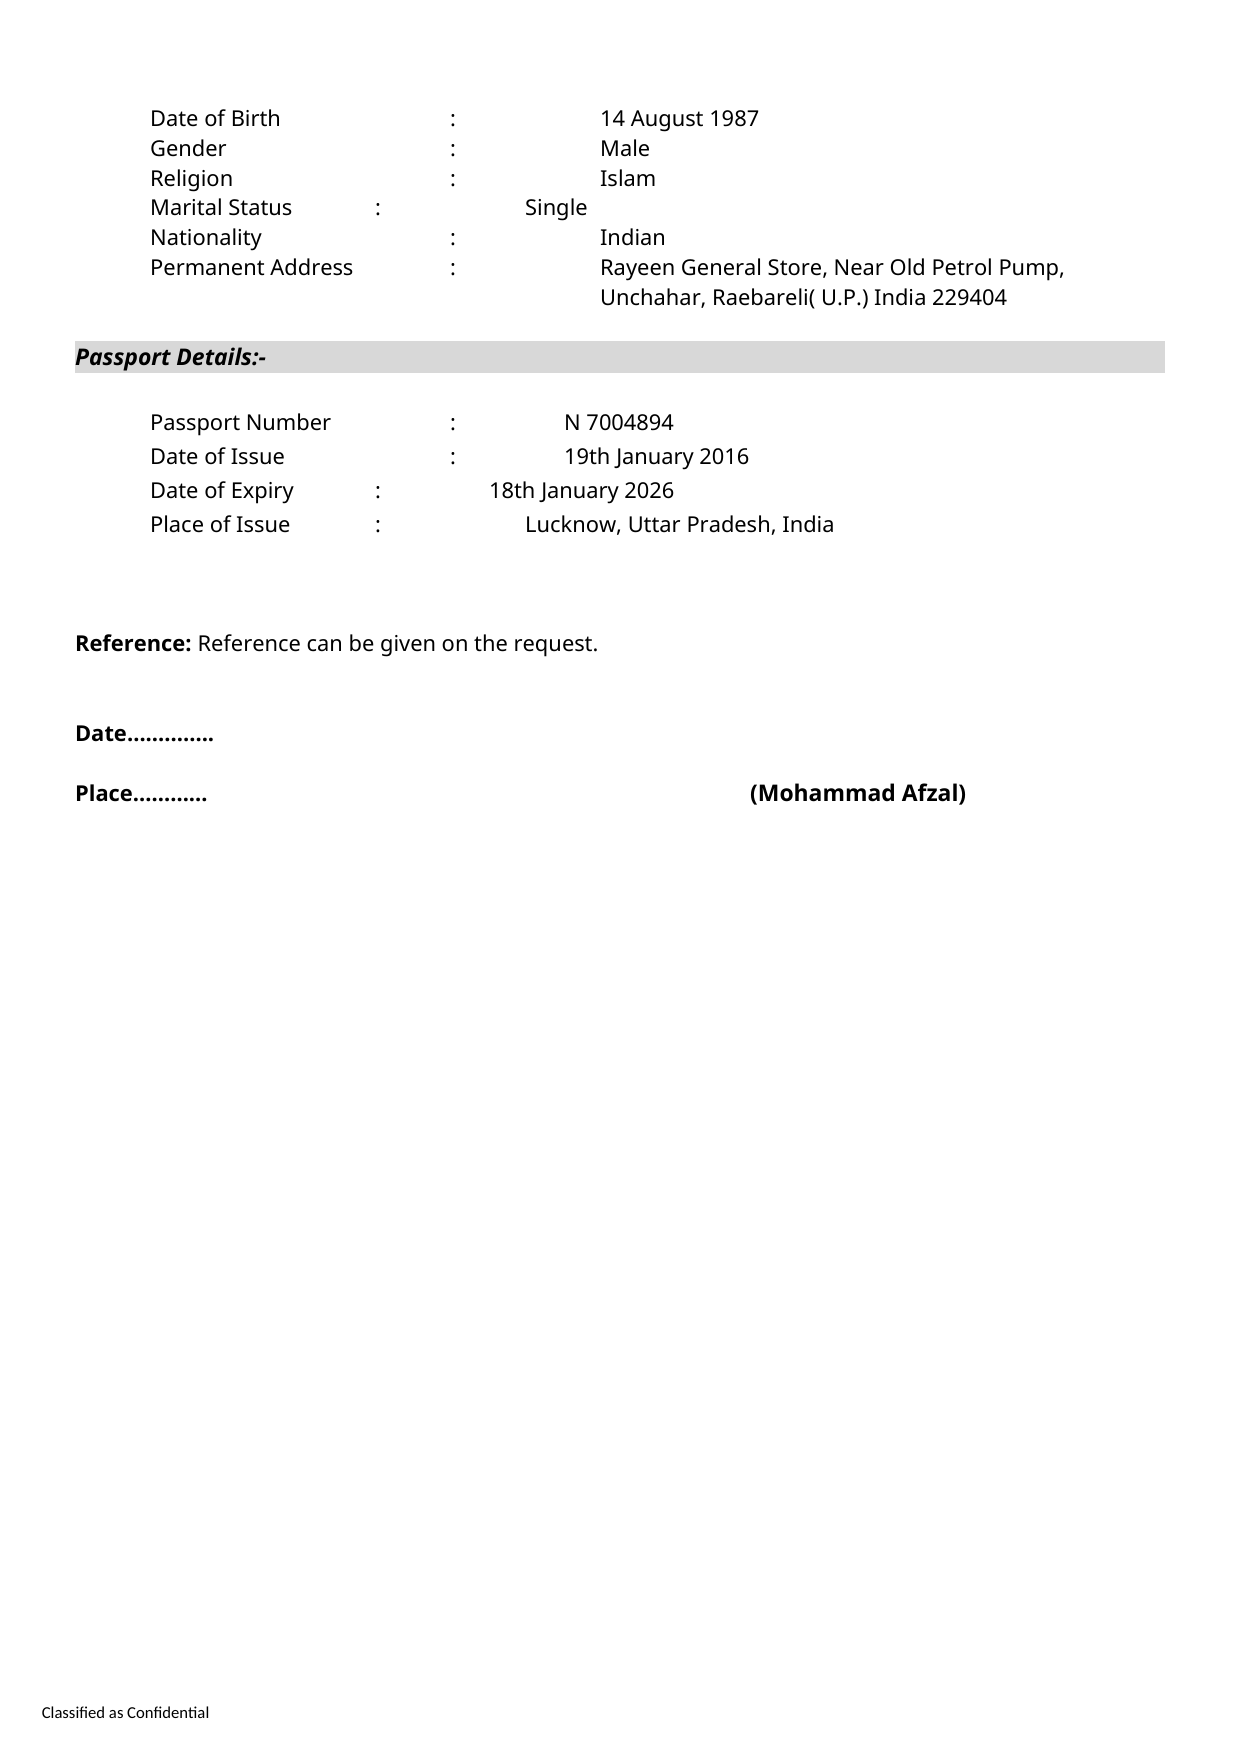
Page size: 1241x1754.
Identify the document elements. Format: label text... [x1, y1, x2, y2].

text Date of Issue : 19th January 2016 [75, 441, 1165, 471]
text Marital Status : Single [75, 192, 1165, 222]
text Date………….. [75, 718, 1165, 747]
subtitle Passport Details:- [75, 341, 1165, 373]
text Place of Issue : Lucknow, Uttar Pradesh, India [75, 509, 1165, 539]
text Passport Number : N 7004894 [75, 407, 1165, 437]
text Gender : Male [75, 133, 1165, 163]
text Place………… (Mohammad Afzal) [75, 777, 1165, 808]
text Permanent Address : Rayeen General Store, Near Old Petrol Pump, [75, 252, 1165, 282]
text Date of Birth : 14 August 1987 [75, 103, 1165, 133]
text Unchahar, Raebareli( U.P.) India 229404 [525, 282, 1165, 312]
text Nationality : Indian [75, 222, 1165, 252]
text Date of Expiry : 18th January 2026 [75, 475, 1165, 505]
text Reference: Reference can be given on the request. [75, 628, 1165, 658]
text Religion : Islam [75, 163, 1165, 192]
